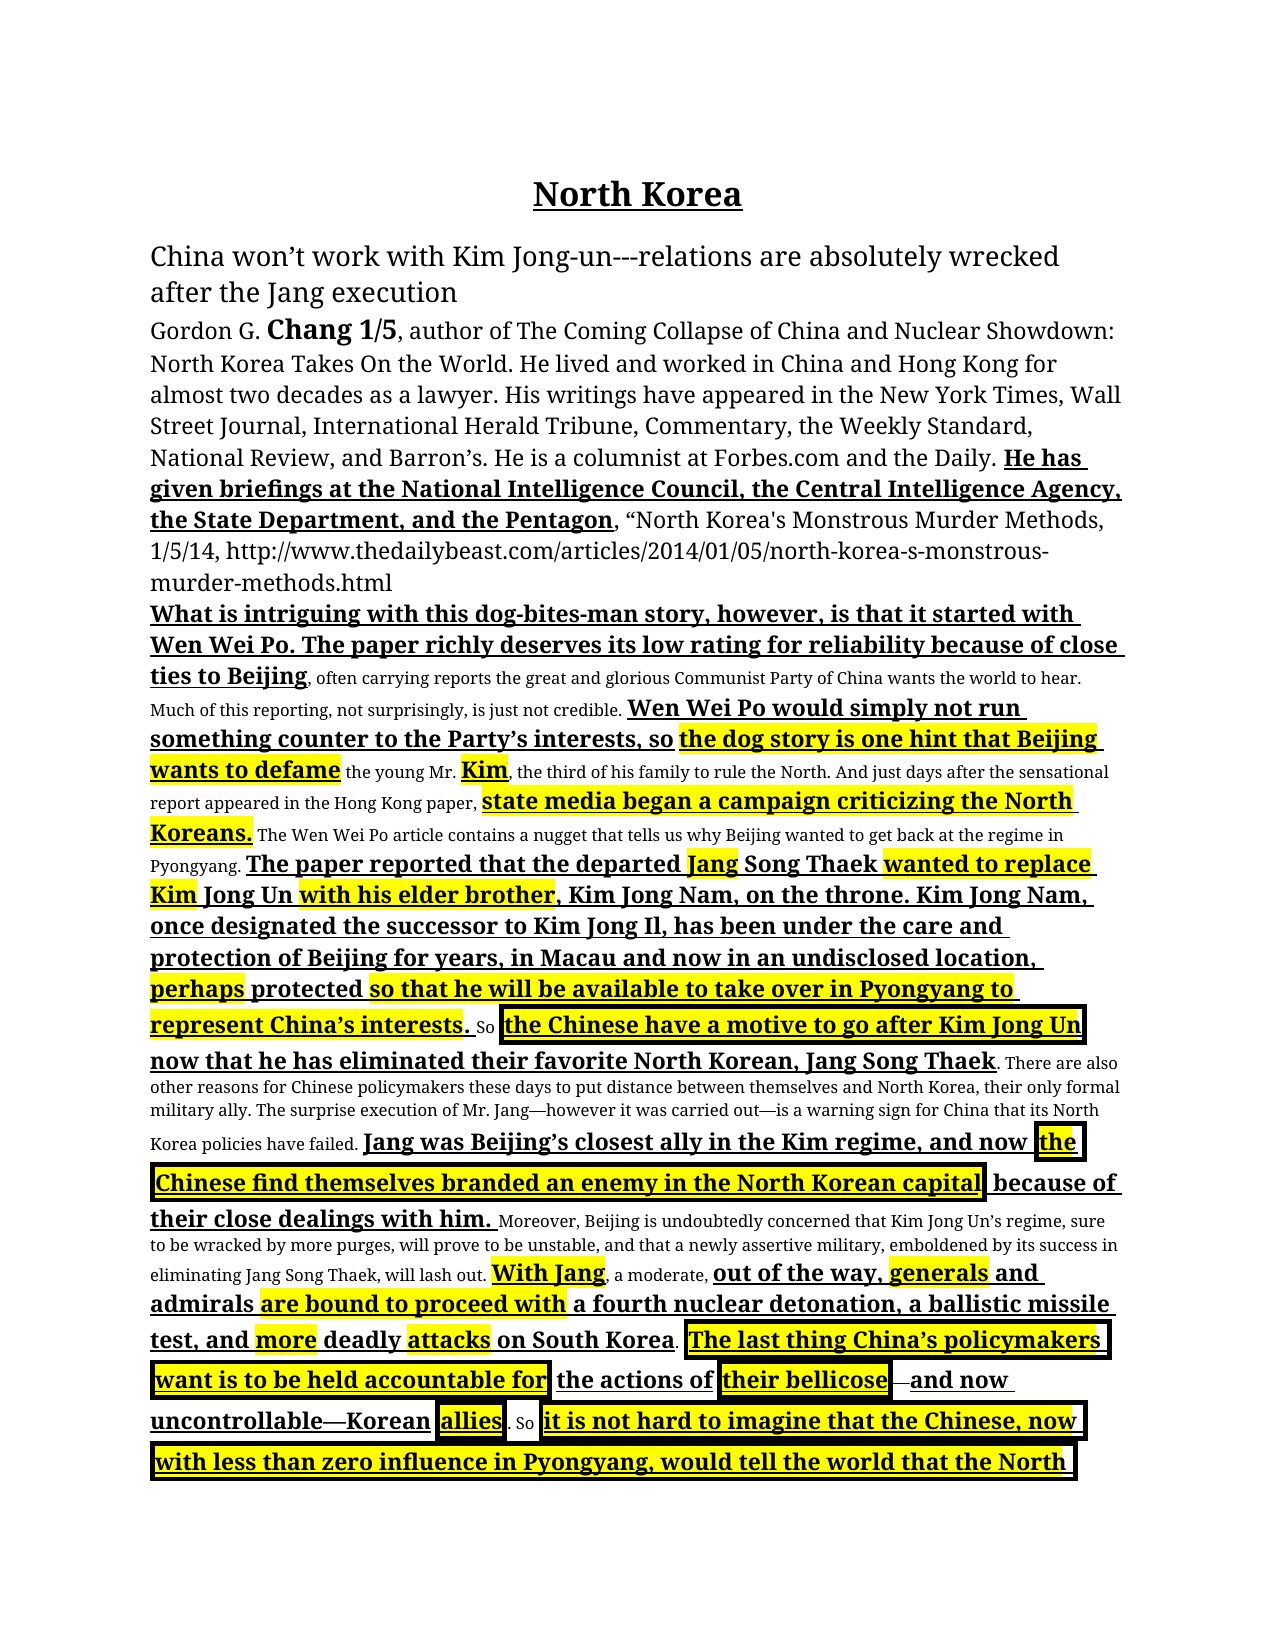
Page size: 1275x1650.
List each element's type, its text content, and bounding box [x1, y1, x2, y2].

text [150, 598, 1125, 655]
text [150, 657, 1125, 1481]
subtitle China won’t work with Kim Jong-un---relations are absolutely wrecked after the Jang execution [150, 237, 1125, 311]
subtitle North Korea [150, 171, 1125, 216]
text Gordon G. Chang 1/5, author of The Coming Collapse of China and Nuclear Showdown: North Korea Takes On the World. He lived and worked in China and Hong Kong for almost two decades as a lawyer. His writings have appeared in the New York Times, Wall Street Journal, International Herald Tribune, Commentary, the Weekly Standard, National Review, and Barron’s. He is a columnist at Forbes.com and the Daily. He has given briefings at the National Intelligence Council, the Central Intelligence Agency, the State Department, and the Pentagon, “North Korea's Monstrous Murder Methods, 1/5/14, http://www.thedailybeast.com/articles/2014/01/05/north-korea-s-monstrous-murder-methods.html [150, 311, 1125, 598]
